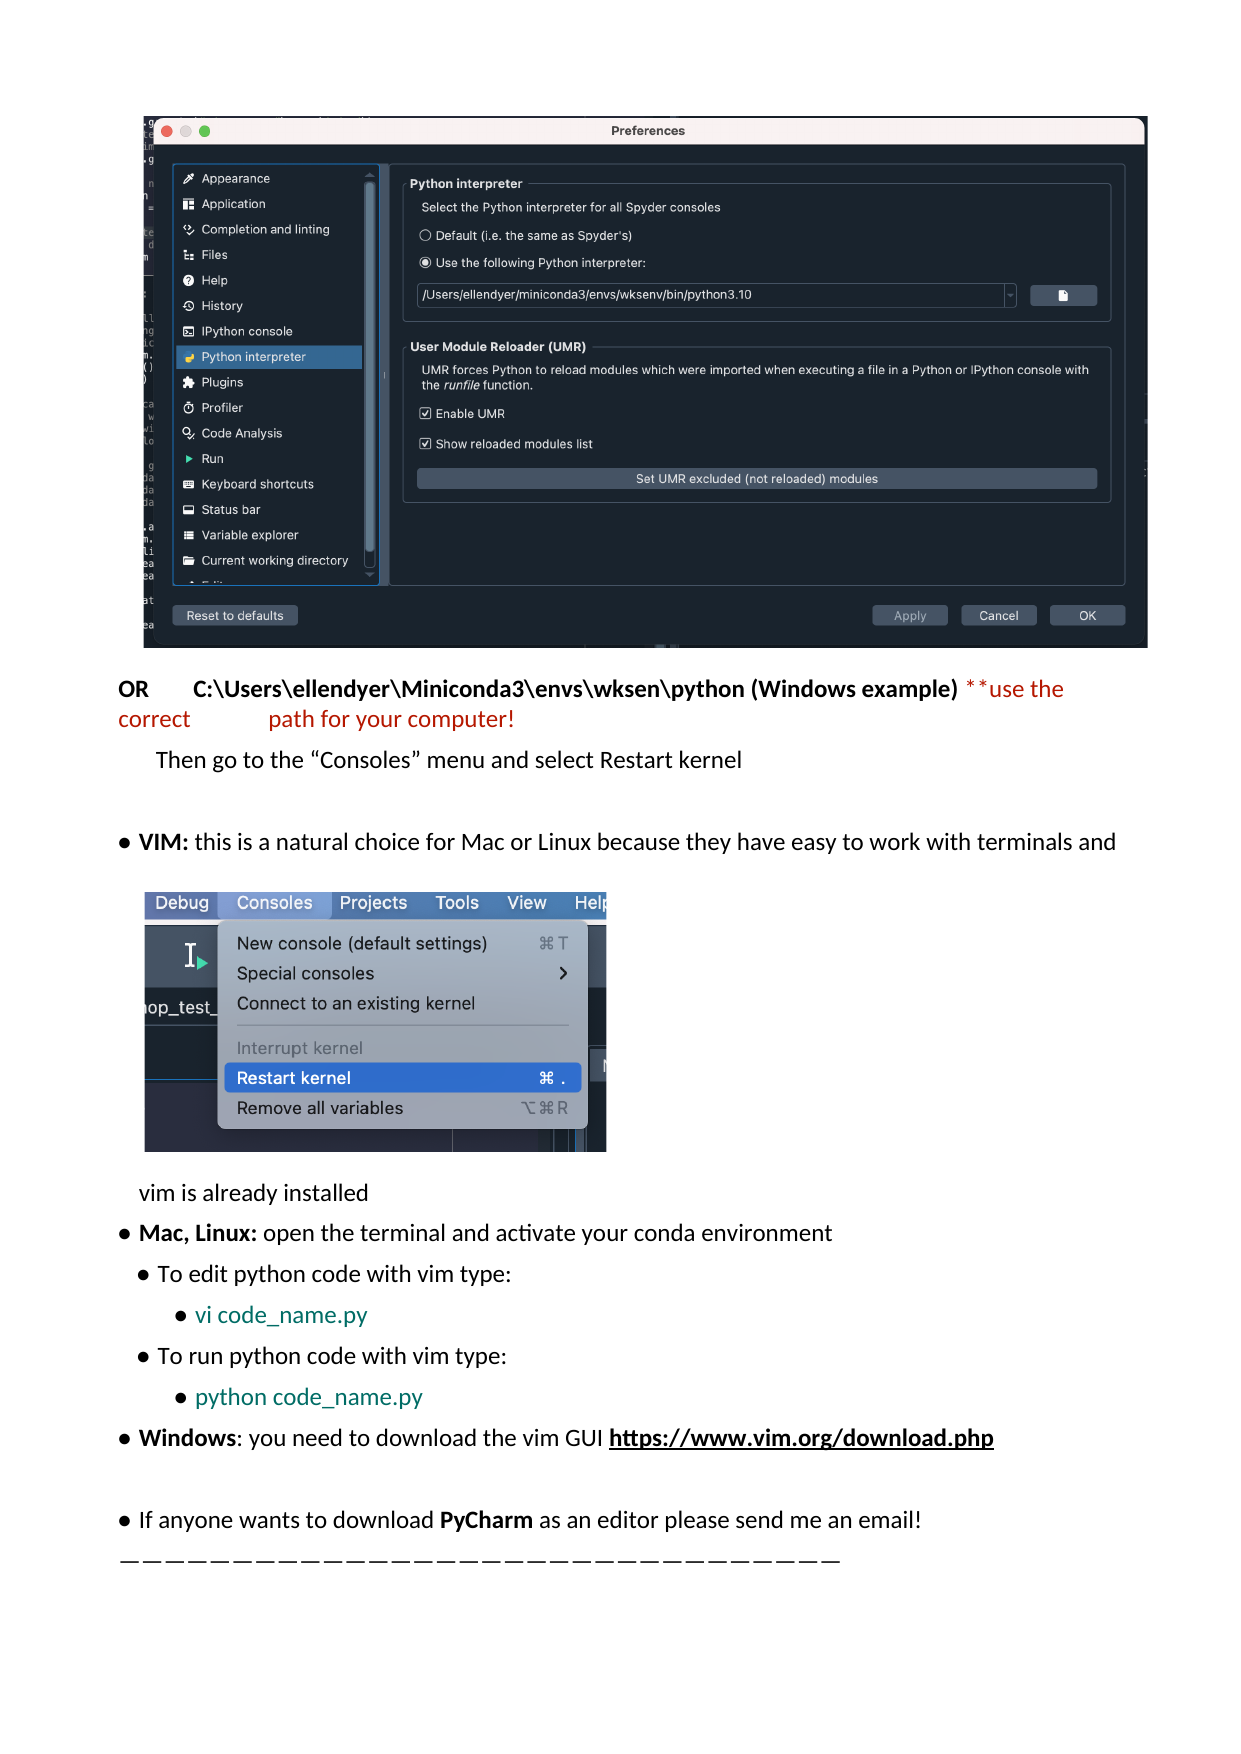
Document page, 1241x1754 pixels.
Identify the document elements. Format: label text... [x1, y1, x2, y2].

list To edit python code with vim type: [137, 1258, 1122, 1289]
list Mac, Linux: open the terminal and activate your conda environment [118, 1218, 1122, 1248]
list vi code_name.py [174, 1299, 1122, 1330]
text ———————————————————————————————— [118, 1545, 1122, 1576]
list To run python code with vim type: [137, 1340, 1122, 1371]
text Then go to the “Consoles” menu and select Restart kernel [118, 744, 1122, 775]
list If anyone wants to download PyCharm as an editor please send me an email! [118, 1504, 1122, 1535]
picture [144, 892, 607, 1152]
list Windows: you need to download the vim GUI https://www.vim.org/download.php [118, 1422, 1122, 1453]
picture [143, 116, 1148, 648]
list python code_name.py [174, 1381, 1122, 1412]
